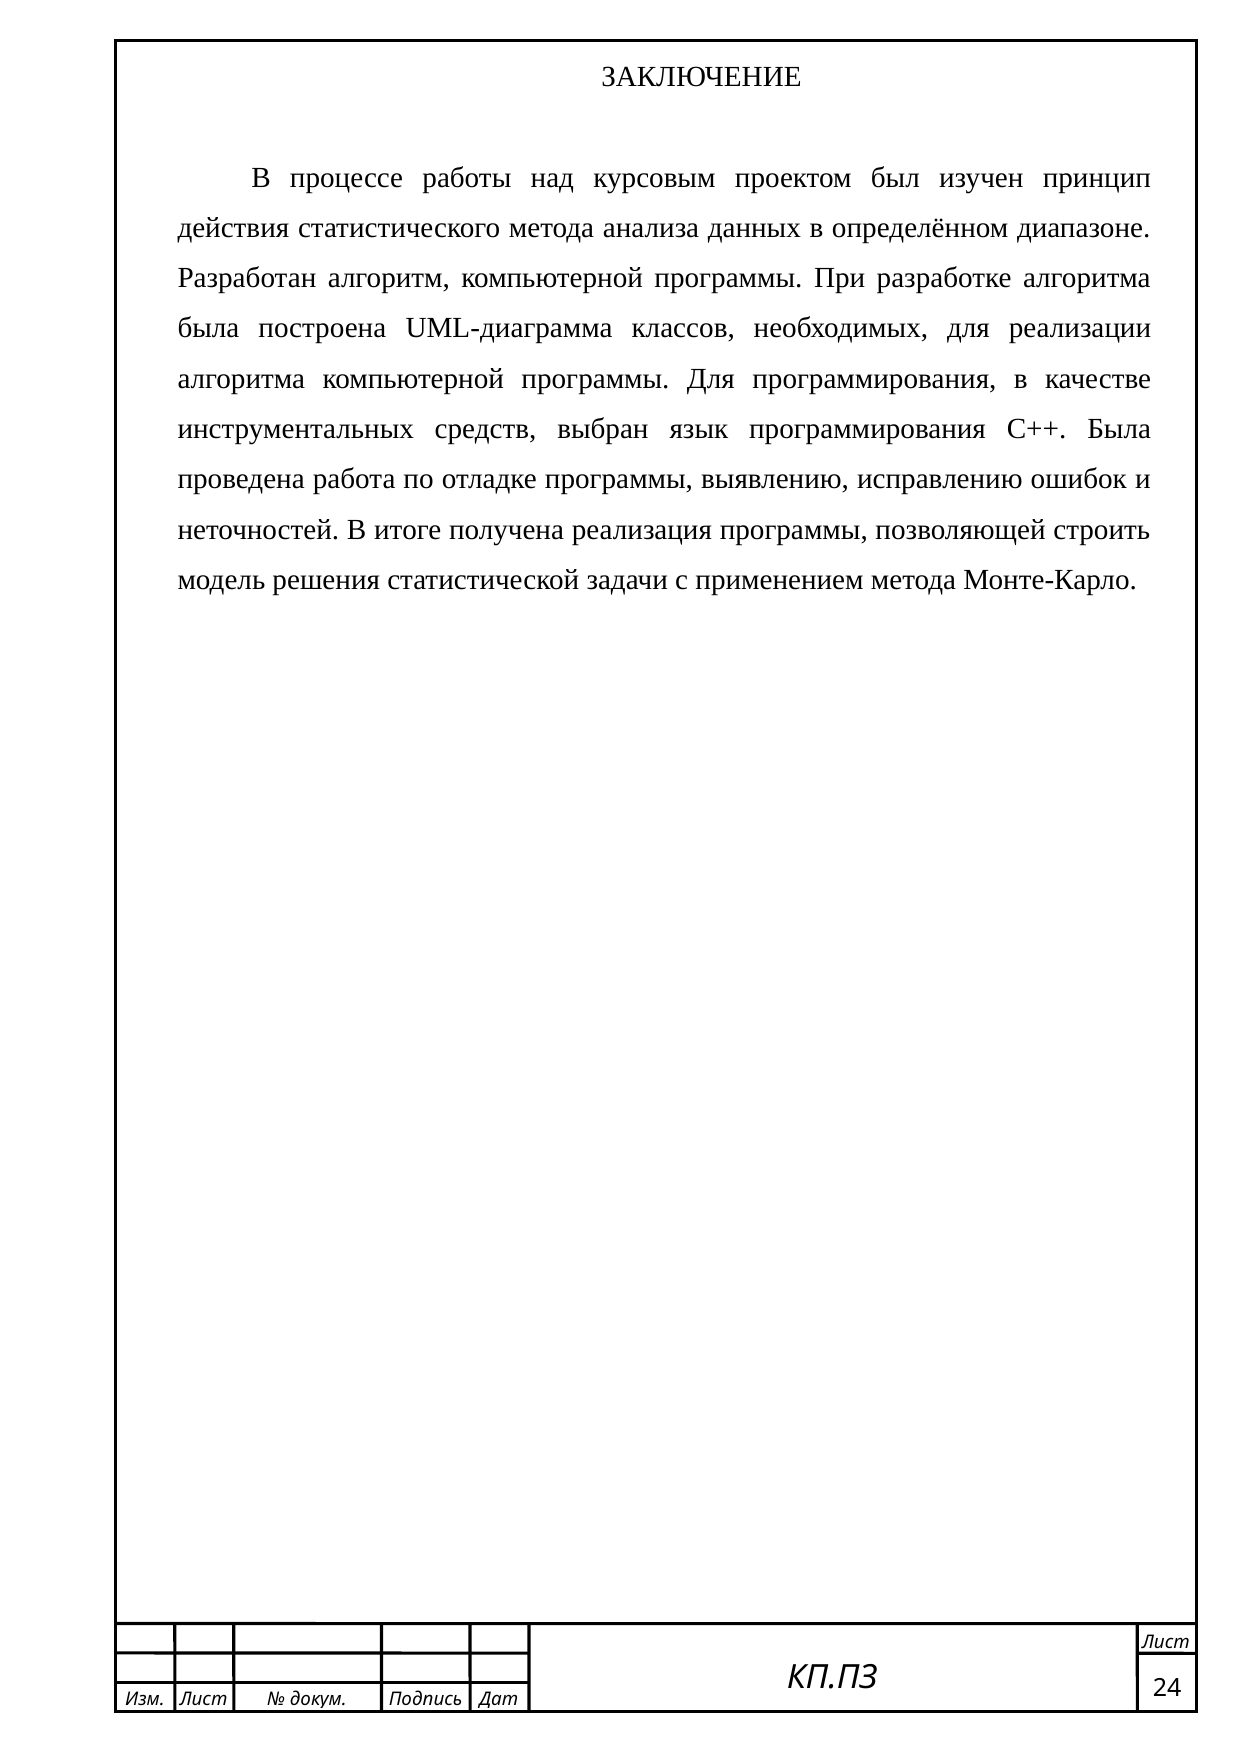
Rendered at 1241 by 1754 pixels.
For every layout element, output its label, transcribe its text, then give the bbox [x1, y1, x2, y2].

text В процессе работы над курсовым проектом был изучен принцип действия статистического метода анализа данных в определённом диапазоне. Разработан алгоритм, компьютерной программы. При разработке алгоритма была построена UML-диаграмма классов, необходимых, для реализации алгоритма компьютерной программы. Для программирования, в качестве инструментальных средств, выбран язык программирования С++. Была проведена работа по отладке программы, выявлению, исправлению ошибок и неточностей. В итоге получена реализация программы, позволяющей строить модель решения статистической задачи с применением метода Монте-Карло. [177, 160, 1152, 596]
text ЗАКЛЮЧЕНИЕ [177, 59, 1152, 93]
